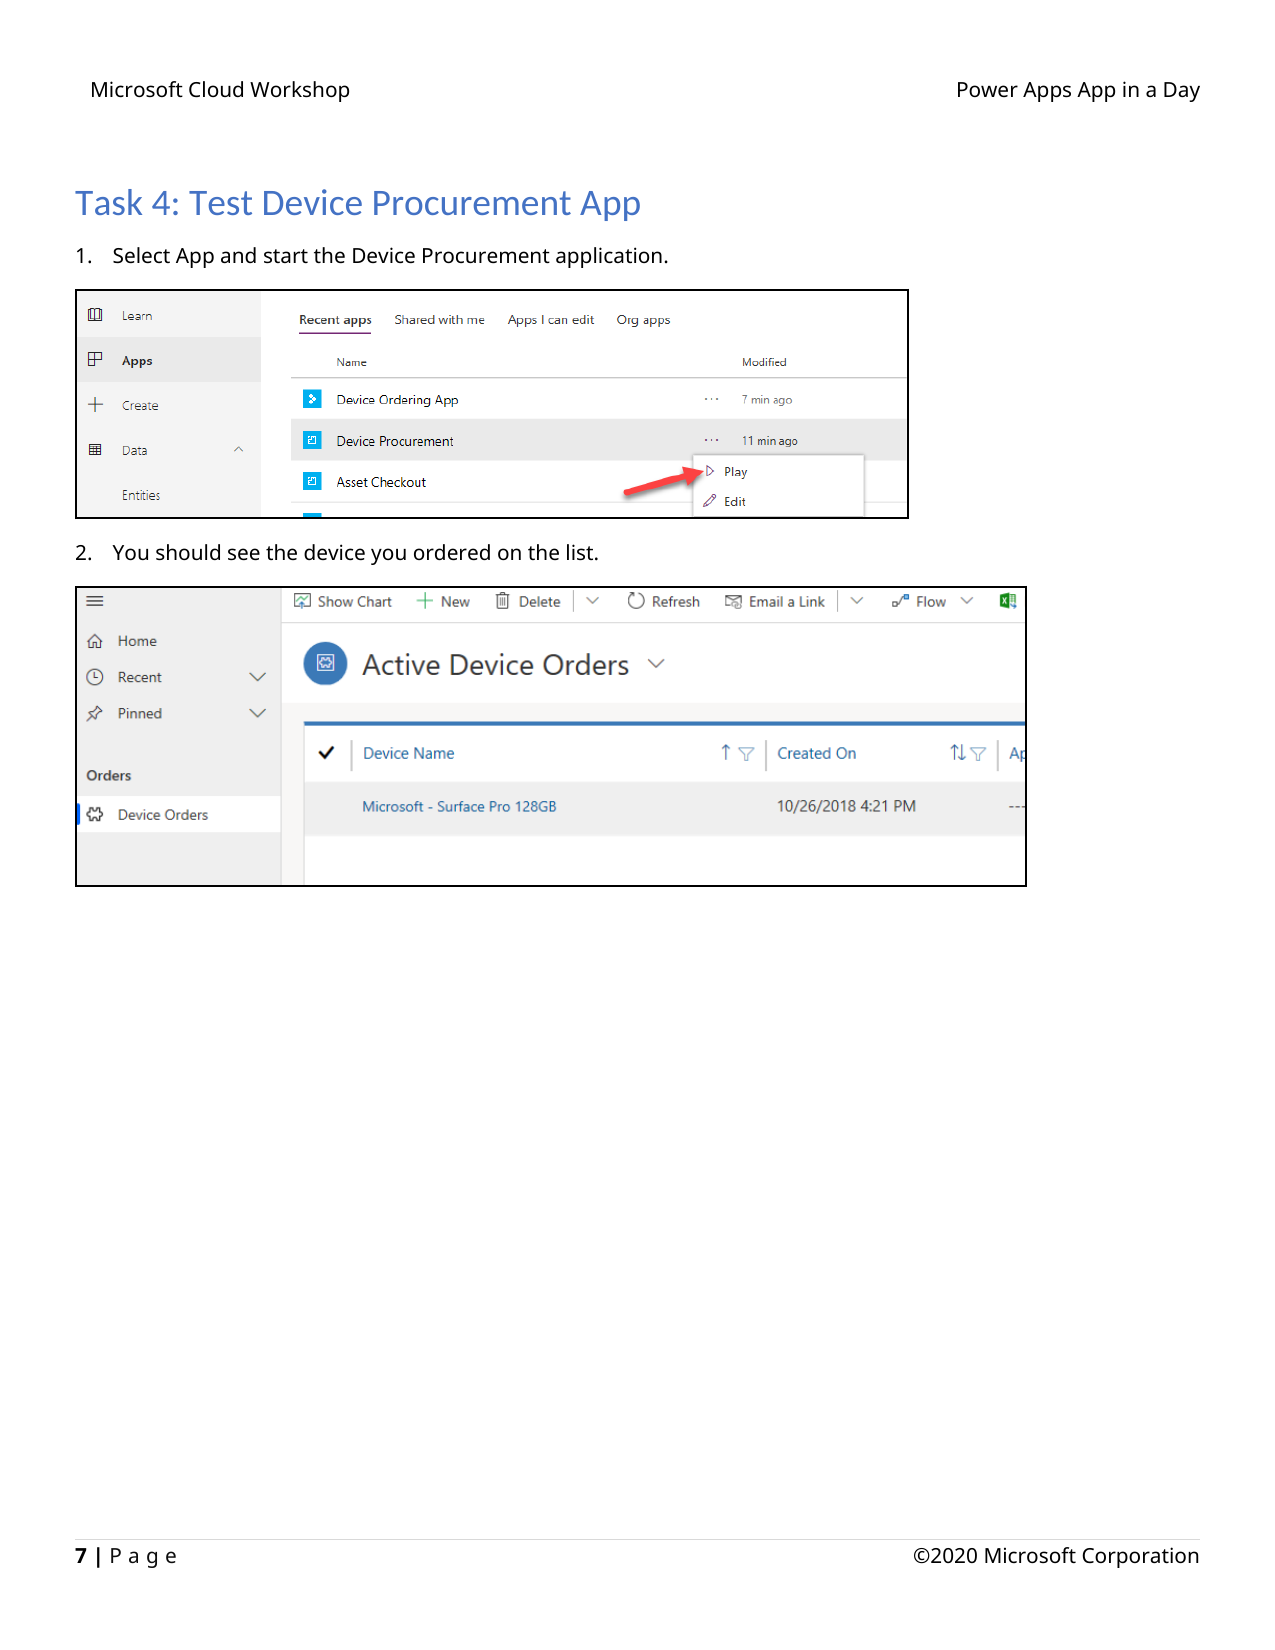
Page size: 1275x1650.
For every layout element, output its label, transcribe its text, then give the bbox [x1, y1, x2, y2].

list You should see the device you ordered on the list. [75, 538, 1200, 567]
picture [77, 588, 1025, 885]
list Select App and start the Device Procurement application. [75, 241, 1200, 269]
picture [77, 291, 907, 517]
subtitle Task 4: Test Device Procurement App [75, 179, 1200, 225]
